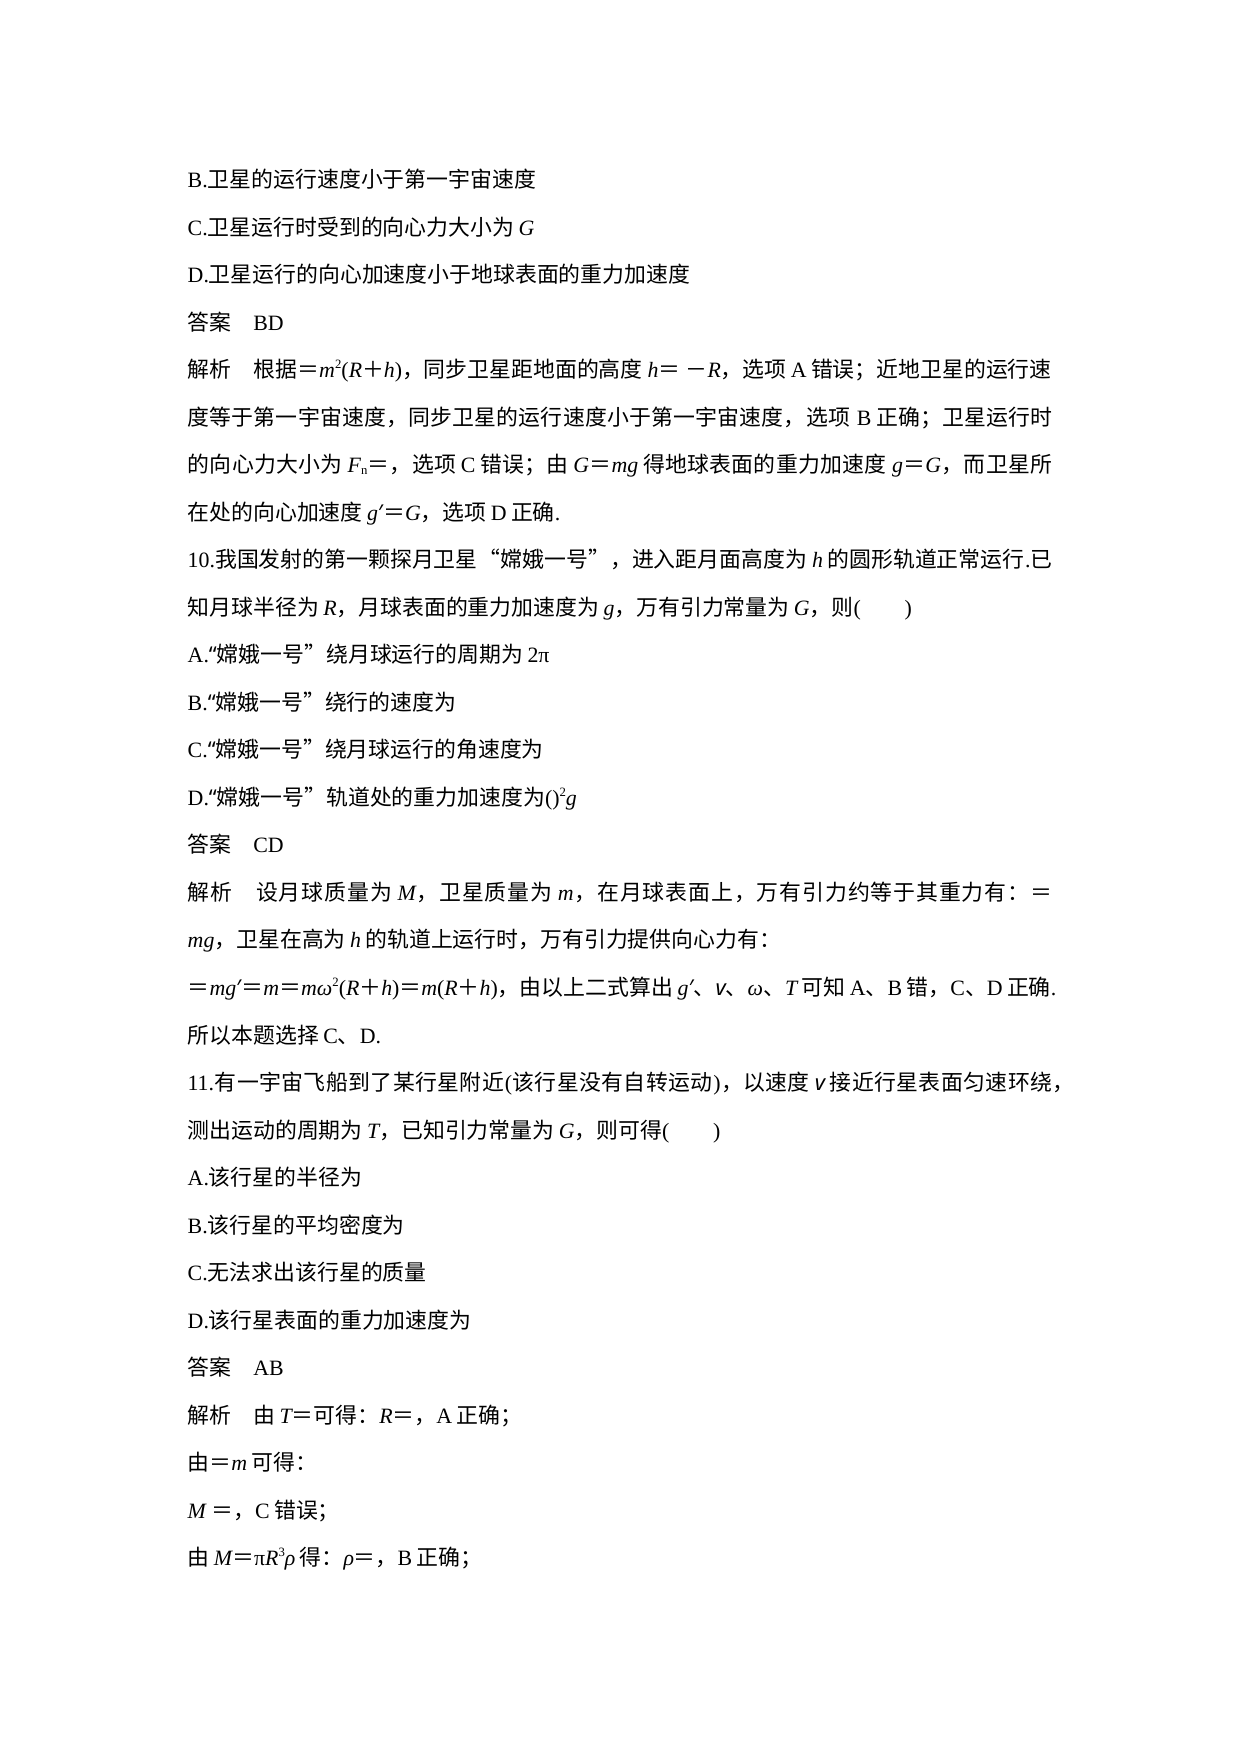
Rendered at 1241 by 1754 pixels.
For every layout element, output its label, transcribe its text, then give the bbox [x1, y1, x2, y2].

text D.卫星运行的向心加速度小于地球表面的重力加速度 [187, 257, 1053, 289]
text ＝mg′＝m＝mω2(R＋h)＝m(R＋h)，由以上二式算出g′、v、ω、T可知A、B错，C、D正确.所以本题选择C、D. [187, 970, 1053, 1049]
text M ＝，C错误； [187, 1493, 1053, 1524]
text 11.有一宇宙飞船到了某行星附近(该行星没有自转运动)，以速度v接近行星表面匀速环绕，测出运动的周期为T，已知引力常量为G，则可得( ) [187, 1065, 1053, 1144]
text A.“嫦娥一号”绕月球运行的周期为2π [187, 637, 1053, 669]
text 由＝m可得： [187, 1445, 1053, 1477]
text C.卫星运行时受到的向心力大小为G [187, 209, 1053, 241]
text C.“嫦娥一号”绕月球运行的角速度为 [187, 732, 1053, 764]
text 解析 由T＝可得：R＝，A正确； [187, 1398, 1053, 1429]
text A.该行星的半径为 [187, 1160, 1053, 1192]
text 答案 BD [187, 304, 1053, 336]
text B.卫星的运行速度小于第一宇宙速度 [187, 162, 1053, 194]
text B.该行星的平均密度为 [187, 1208, 1053, 1239]
text D.“嫦娥一号”轨道处的重力加速度为()2g [187, 780, 1053, 812]
text 答案 AB [187, 1350, 1053, 1382]
text D.该行星表面的重力加速度为 [187, 1303, 1053, 1334]
text C.无法求出该行星的质量 [187, 1255, 1053, 1287]
text B.“嫦娥一号”绕行的速度为 [187, 685, 1053, 716]
text 解析 设月球质量为M，卫星质量为m，在月球表面上，万有引力约等于其重力有：＝mg，卫星在高为h的轨道上运行时，万有引力提供向心力有： [187, 875, 1053, 954]
text 由M＝πR3ρ得：ρ＝，B正确； [187, 1540, 1053, 1572]
text 解析 根据＝m2(R＋h)，同步卫星距地面的高度h＝ －R，选项A错误；近地卫星的运行速度等于第一宇宙速度，同步卫星的运行速度小于第一宇宙速度，选项B正确；卫星运行时的向心力大小为Fn＝，选项C错误；由G＝mg得地球表面的重力加速度g＝G，而卫星所在处的向心加速度g′＝G，选项D正确. [187, 352, 1053, 526]
text 10.我国发射的第一颗探月卫星“嫦娥一号”，进入距月面高度为h的圆形轨道正常运行.已知月球半径为R，月球表面的重力加速度为g，万有引力常量为G，则( ) [187, 542, 1053, 621]
text 答案 CD [187, 827, 1053, 859]
